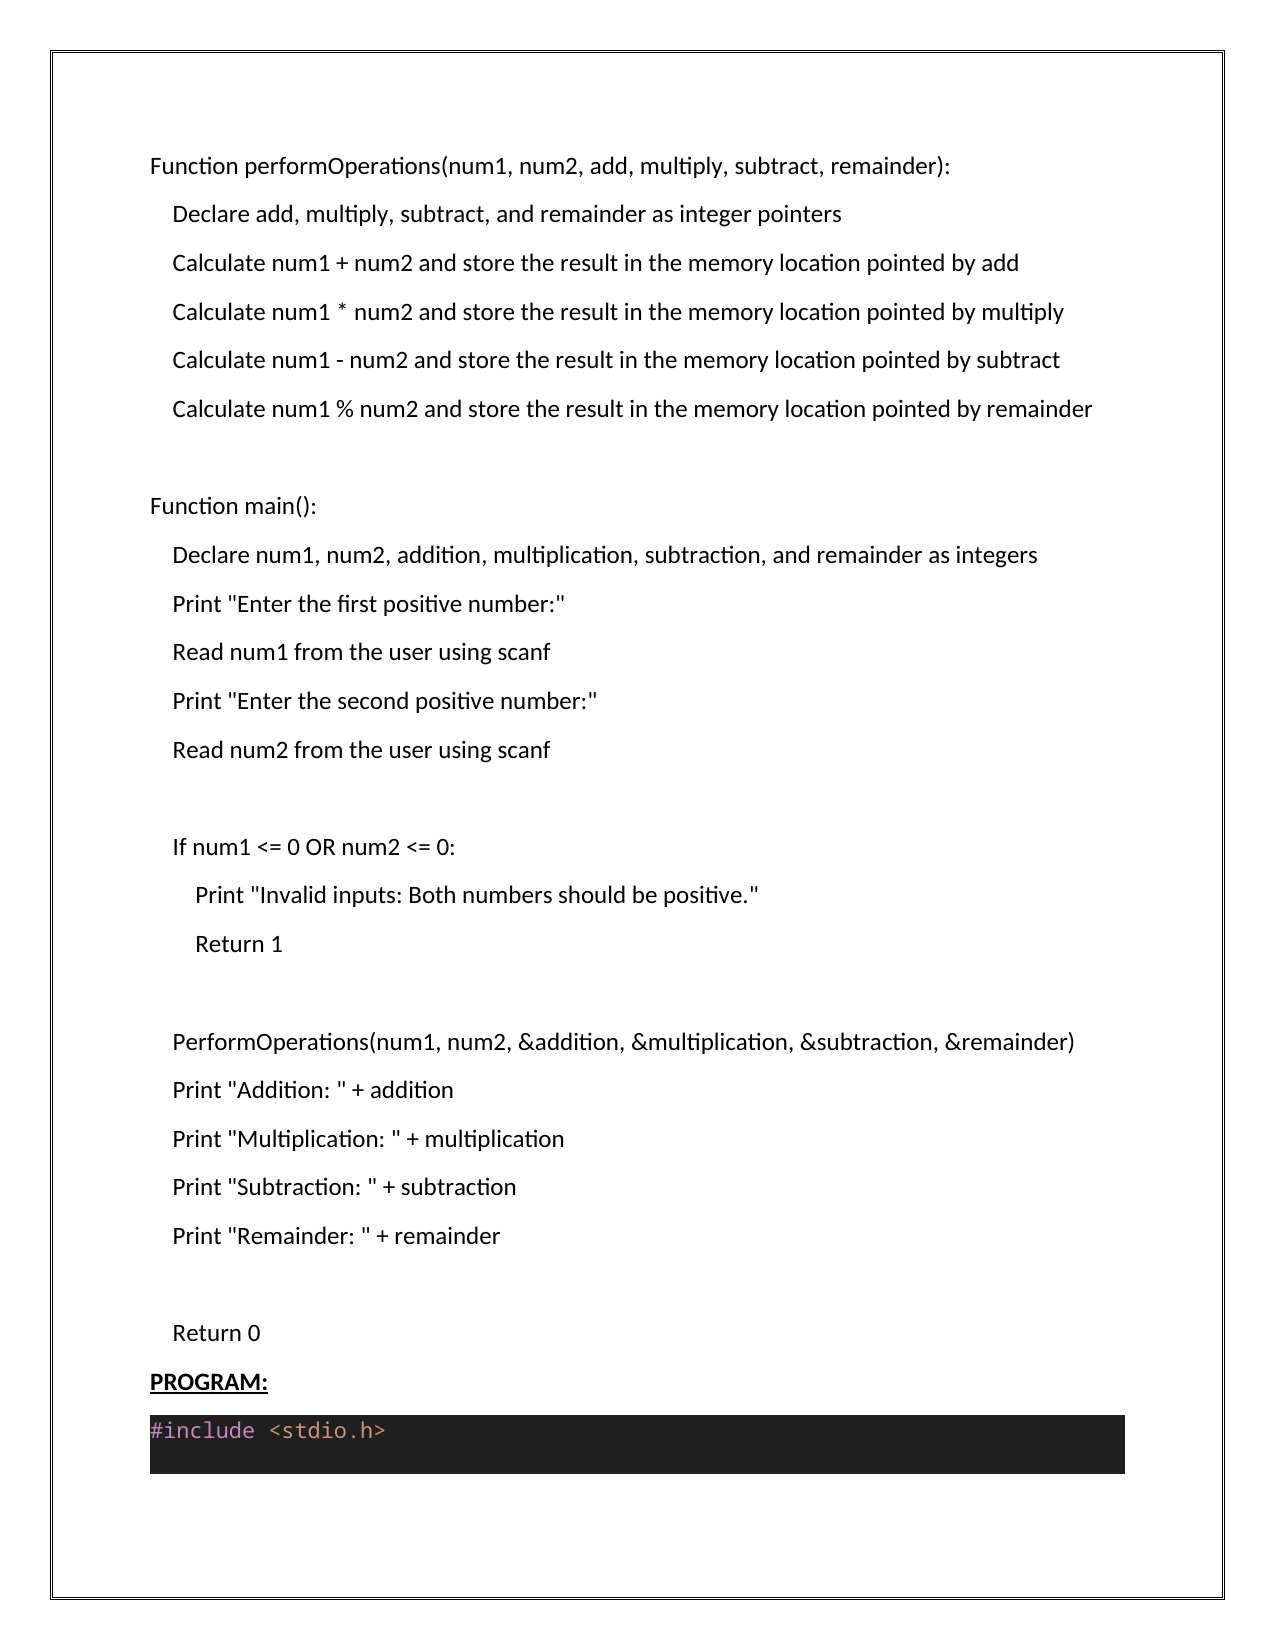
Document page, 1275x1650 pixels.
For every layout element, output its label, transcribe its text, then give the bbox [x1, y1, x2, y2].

text If num1 <= 0 OR num2 <= 0: [150, 831, 1125, 862]
text Print "Remainder: " + remainder [150, 1220, 1125, 1251]
text Calculate num1 - num2 and store the result in the memory location pointed by subtract [150, 344, 1125, 375]
text Read num1 from the user using scanf [150, 636, 1125, 667]
text Print "Multiplication: " + multiplication [150, 1123, 1125, 1153]
text Read num2 from the user using scanf [150, 734, 1125, 764]
text PerformOperations(num1, num2, &addition, &multiplication, &subtraction, &remainder) [150, 1026, 1125, 1056]
text Calculate num1 + num2 and store the result in the memory location pointed by add [150, 247, 1125, 278]
text PROGRAM: [150, 1366, 1125, 1397]
text Print "Subtraction: " + subtraction [150, 1172, 1125, 1202]
text Print "Enter the first positive number:" [150, 588, 1125, 618]
text #include <stdio.h> [150, 1415, 1125, 1444]
text Declare add, multiply, subtract, and remainder as integer pointers [150, 199, 1125, 229]
text Calculate num1 * num2 and store the result in the memory location pointed by multiply [150, 296, 1125, 326]
text Print "Addition: " + addition [150, 1074, 1125, 1105]
text Print "Invalid inputs: Both numbers should be positive." [150, 880, 1125, 910]
text Return 0 [150, 1317, 1125, 1348]
text Print "Enter the second positive number:" [150, 685, 1125, 716]
text Function performOperations(num1, num2, add, multiply, subtract, remainder): [150, 150, 1125, 181]
text Return 1 [150, 928, 1125, 959]
text Function main(): [150, 491, 1125, 521]
text Calculate num1 % num2 and store the result in the memory location pointed by remainder [150, 393, 1125, 424]
text Declare num1, num2, addition, multiplication, subtraction, and remainder as integers [150, 539, 1125, 570]
